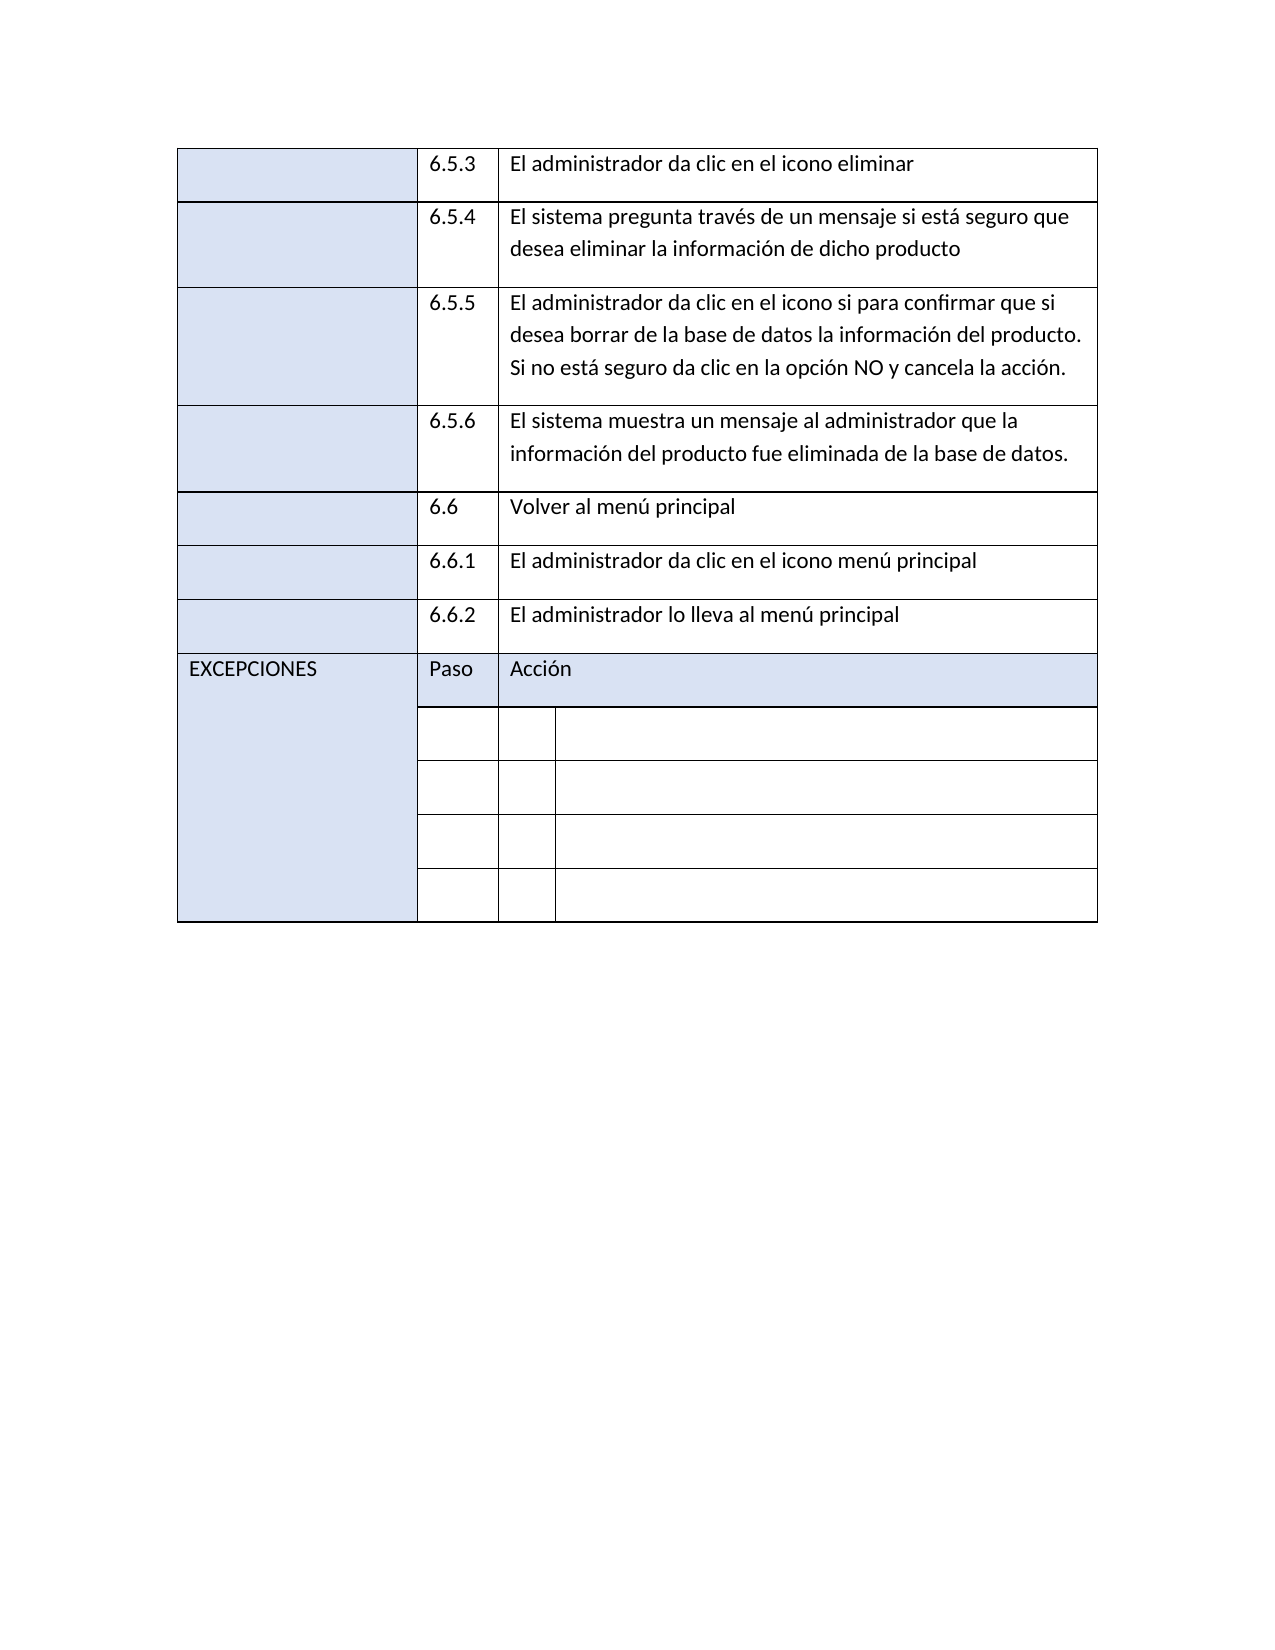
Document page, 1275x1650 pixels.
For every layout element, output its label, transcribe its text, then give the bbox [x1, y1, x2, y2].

table_cell 6.5.5 [418, 288, 498, 405]
table_cell [556, 708, 1097, 760]
table_cell El administrador da clic en el icono si para confirmar que si desea borrar de la base de datos la información del producto. Si no está seguro da clic en la opción NO y cancela la acción. [499, 288, 1097, 405]
table_cell Acción [499, 654, 1097, 706]
table_cell [178, 406, 417, 491]
table_cell 6.5.3 [418, 149, 498, 201]
table_cell El administrador da clic en el icono eliminar [499, 149, 1097, 201]
table_cell [499, 815, 555, 868]
table_cell 6.6.2 [418, 600, 498, 653]
table_cell [178, 149, 417, 201]
table_cell [178, 203, 417, 287]
table_cell [499, 708, 555, 760]
table_cell 6.6.1 [418, 546, 498, 599]
table_cell [499, 761, 555, 814]
table_cell [418, 761, 498, 814]
table_cell [556, 761, 1097, 814]
table_cell [499, 869, 555, 921]
table_cell El sistema muestra un mensaje al administrador que la información del producto fue eliminada de la base de datos. [499, 406, 1097, 491]
table_cell El administrador lo lleva al menú principal [499, 600, 1097, 653]
table_cell [418, 815, 498, 868]
table_cell Paso [418, 654, 498, 706]
table_cell [178, 493, 417, 545]
table_cell [556, 869, 1097, 921]
table_cell [178, 600, 417, 653]
table_cell El sistema pregunta través de un mensaje si está seguro que desea eliminar la información de dicho producto [499, 203, 1097, 287]
table_cell El administrador da clic en el icono menú principal [499, 546, 1097, 599]
table_cell Volver al menú principal [499, 493, 1097, 545]
table_cell [178, 546, 417, 599]
table_cell [418, 708, 498, 760]
table_cell [178, 288, 417, 405]
table_cell EXCEPCIONES [178, 654, 417, 921]
table_cell 6.5.4 [418, 203, 498, 287]
table_cell 6.6 [418, 493, 498, 545]
table_cell 6.5.6 [418, 406, 498, 491]
table_cell [418, 869, 498, 921]
table_cell [556, 815, 1097, 868]
